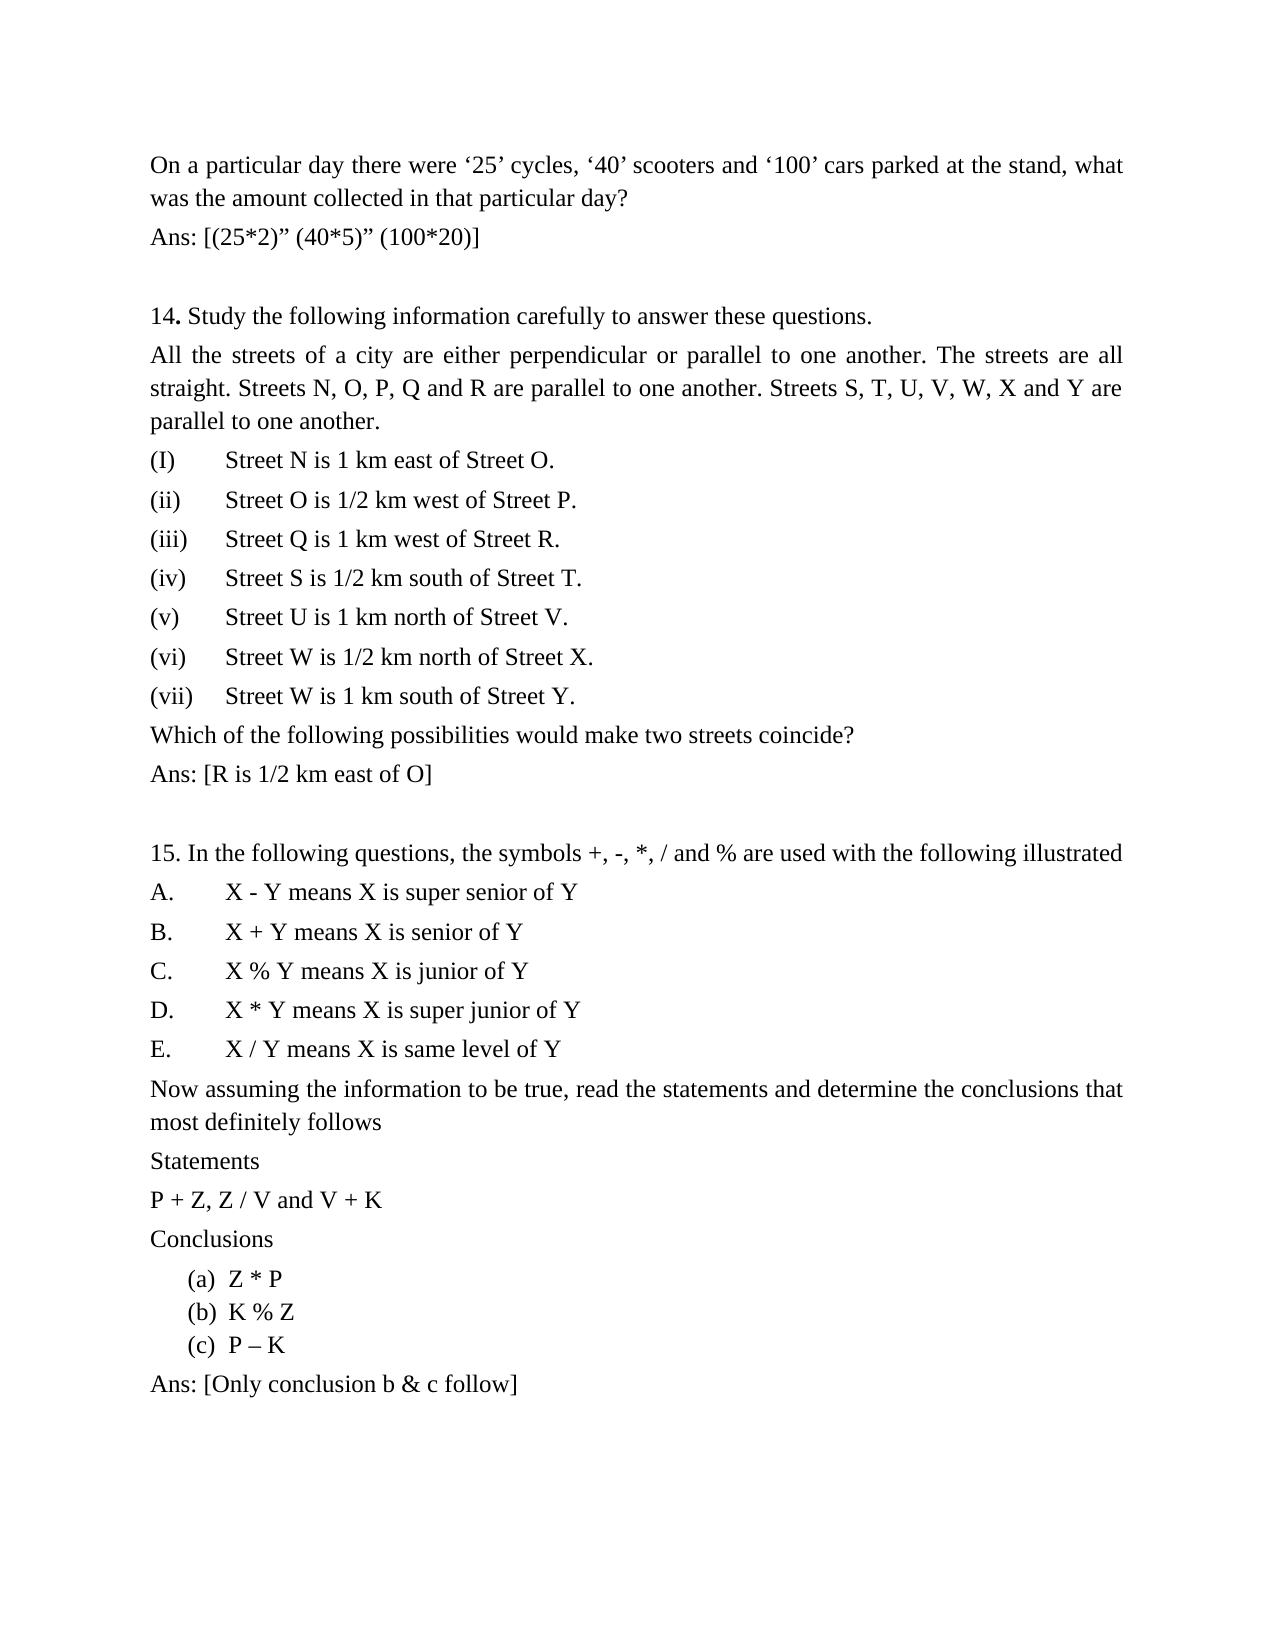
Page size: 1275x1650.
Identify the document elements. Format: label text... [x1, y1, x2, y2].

text (vi) Street W is 1/2 km north of Street X. [150, 642, 1125, 671]
list P – K [187, 1330, 1125, 1359]
text All the streets of a city are either perpendicular or parallel to one another. The streets are all straight. Streets N, O, P, Q and R are parallel to one another. Streets S, T, U, V, W, X and Y are parallel to one another. [150, 340, 1125, 435]
text Now assuming the information to be true, read the statements and determine the conclusions that most definitely follows [150, 1074, 1125, 1136]
text 15. In the following questions, the symbols +, -, *, / and % are used with the following illustrated [150, 838, 1125, 867]
text C. X % Y means X is junior of Y [150, 956, 1125, 985]
text (vii) Street W is 1 km south of Street Y. [150, 681, 1125, 710]
text P + Z, Z / V and V + K [150, 1185, 1125, 1214]
text Statements [150, 1146, 1125, 1175]
text 14. Study the following information carefully to answer these questions. [150, 301, 1125, 329]
text On a particular day there were ‘25’ cycles, ‘40’ scooters and ‘100’ cars parked at the stand, what was the amount collected in that particular day? [150, 150, 1125, 212]
text A. X - Y means X is super senior of Y [150, 877, 1125, 906]
text (I) Street N is 1 km east of Street O. [150, 445, 1125, 474]
list K % Z [187, 1297, 1125, 1326]
text Which of the following possibilities would make two streets coincide? [150, 720, 1125, 749]
text D. X * Y means X is super junior of Y [150, 995, 1125, 1024]
text (iv) Street S is 1/2 km south of Street T. [150, 563, 1125, 592]
text Ans: [(25*2)” (40*5)” (100*20)] [150, 222, 1125, 251]
text (ii) Street O is 1/2 km west of Street P. [150, 485, 1125, 513]
text B. X + Y means X is senior of Y [150, 917, 1125, 945]
text Ans: [Only conclusion b & c follow] [150, 1369, 1125, 1398]
text Ans: [R is 1/2 km east of O] [150, 759, 1125, 788]
text (v) Street U is 1 km north of Street V. [150, 602, 1125, 631]
list Z * P [187, 1264, 1125, 1293]
text Conclusions [150, 1224, 1125, 1253]
text E. X / Y means X is same level of Y [150, 1034, 1125, 1063]
text (iii) Street Q is 1 km west of Street R. [150, 524, 1125, 553]
